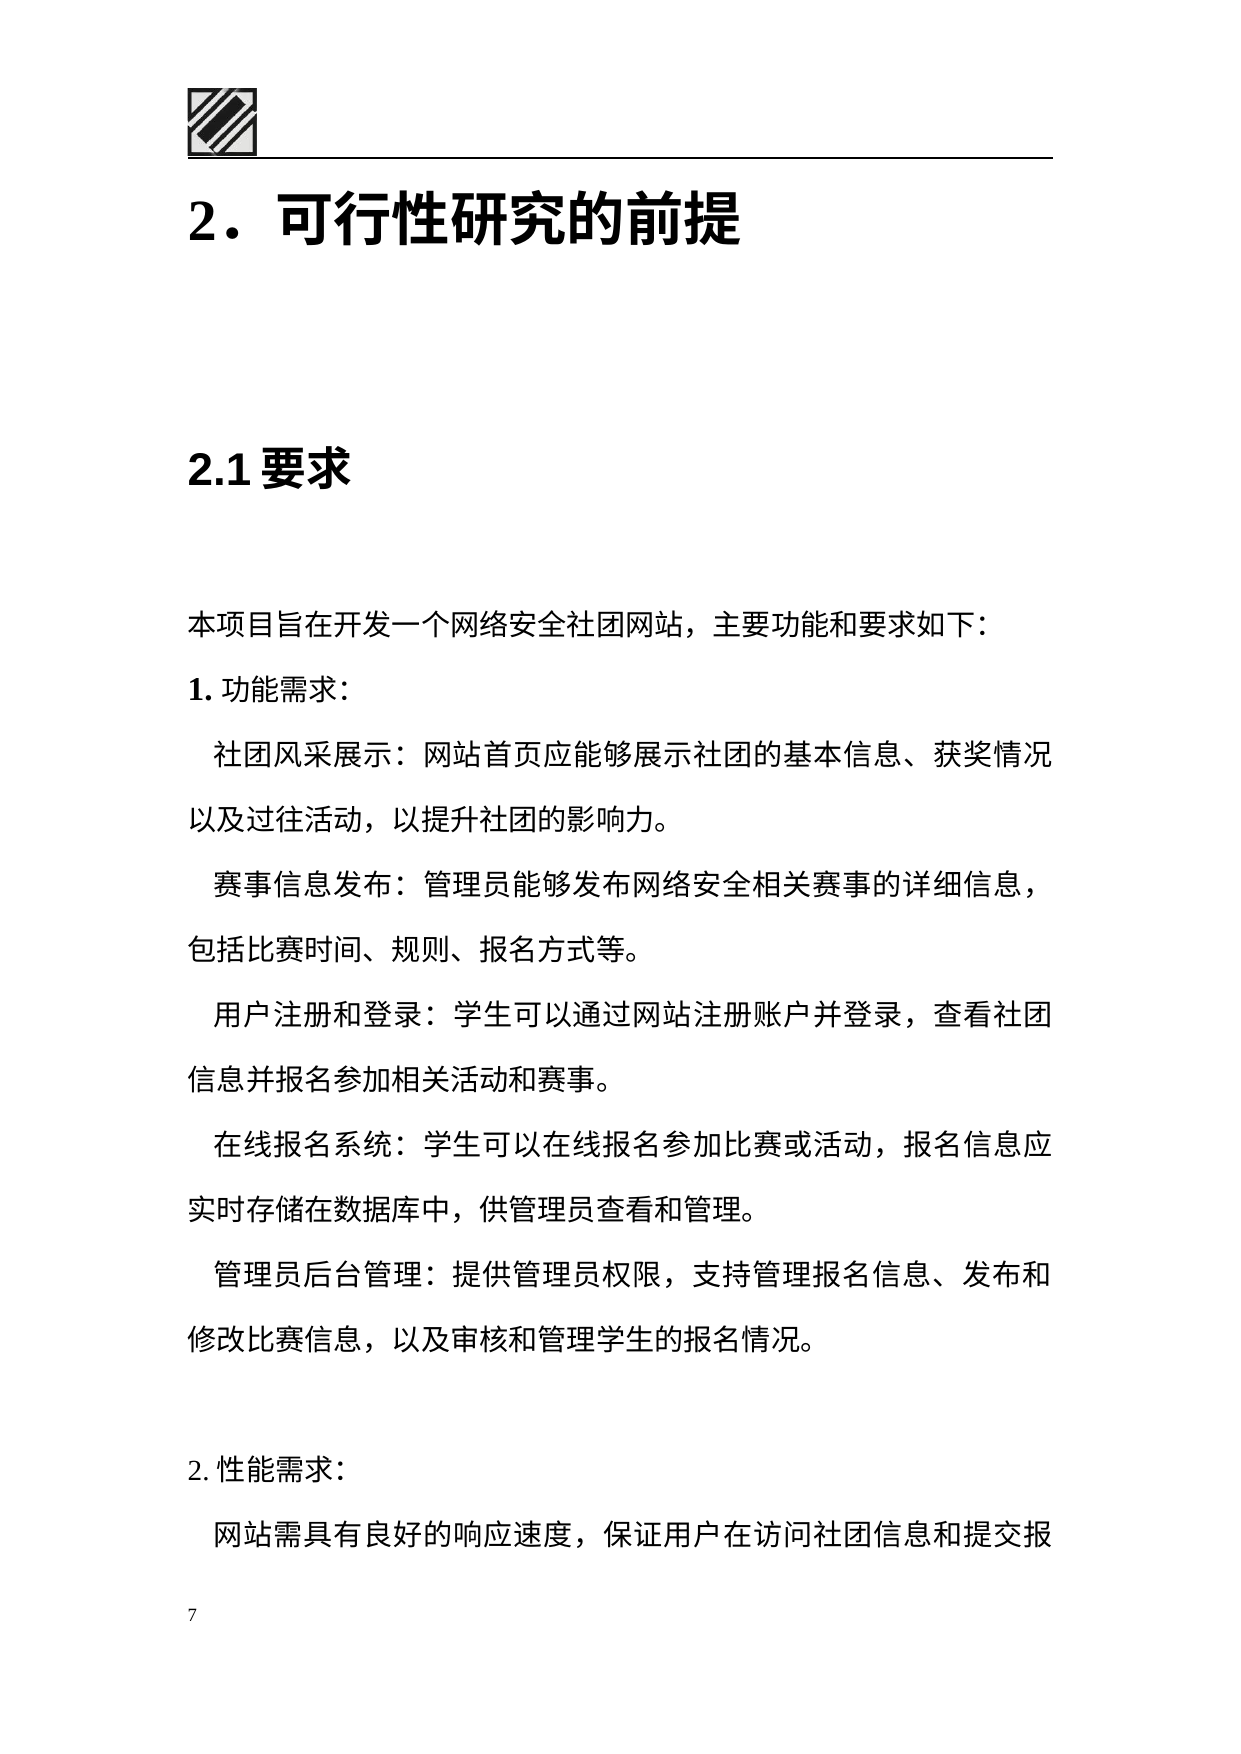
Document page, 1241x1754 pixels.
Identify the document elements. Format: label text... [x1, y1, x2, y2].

text 在线报名系统：学生可以在线报名参加比赛或活动，报名信息应实时存储在数据库中，供管理员查看和管理。 [187, 1110, 1053, 1240]
picture [187, 88, 257, 156]
text 管理员后台管理：提供管理员权限，支持管理报名信息、发布和修改比赛信息，以及审核和管理学生的报名情况。 [187, 1240, 1053, 1370]
text 1. 功能需求： [187, 655, 1053, 720]
text 2. 性能需求： [187, 1435, 1053, 1500]
text 赛事信息发布：管理员能够发布网络安全相关赛事的详细信息，包括比赛时间、规则、报名方式等。 [187, 850, 1053, 980]
subtitle 2.1要求 [187, 417, 1053, 515]
text 本项目旨在开发一个网络安全社团网站，主要功能和要求如下： [187, 590, 1053, 655]
text 社团风采展示：网站首页应能够展示社团的基本信息、获奖情况以及过往活动，以提升社团的影响力。 [187, 720, 1053, 850]
subtitle 2．可行性研究的前提 [187, 166, 1053, 264]
text 用户注册和登录：学生可以通过网站注册账户并登录，查看社团信息并报名参加相关活动和赛事。 [187, 980, 1053, 1110]
text 网站需具有良好的响应速度，保证用户在访问社团信息和提交报名时能够快速加载页面和数据。 [187, 1500, 1053, 1565]
